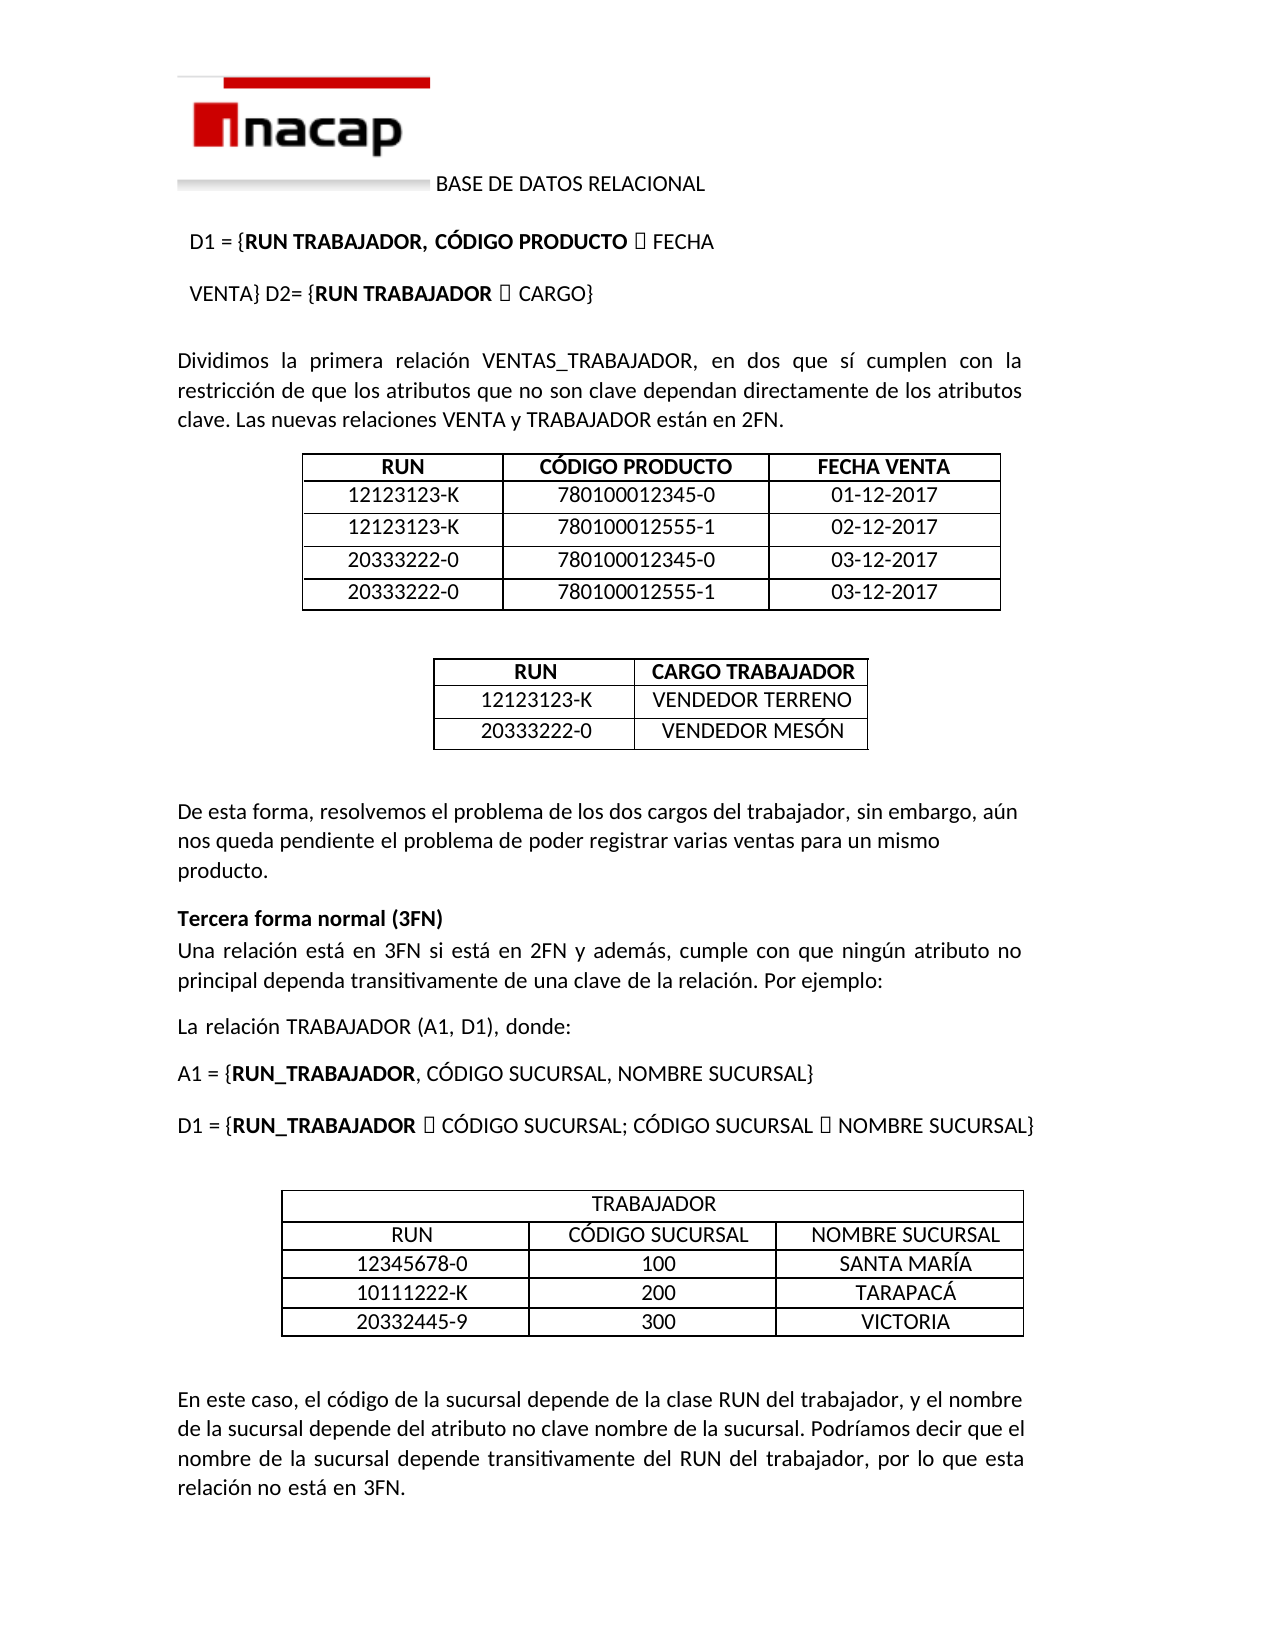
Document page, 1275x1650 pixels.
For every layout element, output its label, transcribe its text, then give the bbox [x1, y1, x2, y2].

table_cell 12123123-K [435, 686, 634, 717]
table_cell 20333222-0 [435, 719, 634, 749]
text D1 = {RUN_TRABAJADOR  CÓDIGO SUCURSAL; CÓDIGO SUCURSAL  NOMBRE SUCURSAL} [177, 1109, 1035, 1140]
picture [177, 73, 431, 191]
table_cell 100 [530, 1251, 775, 1277]
table_cell VENDEDOR MESÓN [635, 719, 867, 749]
table_cell VENDEDOR TERRENO [635, 686, 867, 717]
table_cell 10111222-K [283, 1279, 528, 1307]
table_cell SANTA MARÍA [777, 1251, 1023, 1277]
text Una relación está en 3FN si está en 2FN y además, cumple con que ningún atributo no principal dependa transitivamente de una clave de la relación. Por ejemplo: [177, 936, 1024, 994]
table_header RUN [435, 660, 634, 685]
table_header RUN [303, 455, 502, 480]
text De esta forma, resolvemos el problema de los dos cargos del trabajador, sin embargo, aún nos queda pendiente el problema de poder registrar varias ventas para un mismo producto. [177, 797, 1035, 884]
table_cell 20333222-0 [303, 547, 502, 578]
table_cell 12345678-0 [283, 1251, 528, 1277]
table_cell CÓDIGO SUCURSAL [530, 1223, 775, 1249]
table_cell 200 [530, 1279, 775, 1307]
text Dividimos la primera relación VENTAS_TRABAJADOR, en dos que sí cumplen con la restricción de que los atributos que no son clave dependan directamente de los atributos clave. Las nuevas relaciones VENTA y TRABAJADOR están en 2FN. [177, 346, 1023, 433]
table_cell 03-12-2017 [770, 547, 1000, 578]
table_cell 03-12-2017 [770, 580, 1000, 609]
table_cell TARAPACÁ [777, 1279, 1023, 1307]
table_cell 780100012555-1 [504, 514, 768, 546]
table_header CÓDIGO PRODUCTO [504, 455, 768, 480]
table_cell 20332445-9 [283, 1309, 528, 1335]
table_header CARGO TRABAJADOR [635, 660, 867, 685]
table_cell 300 [530, 1309, 775, 1335]
table_cell 780100012345-0 [504, 547, 768, 578]
table_cell 20333222-0 [303, 579, 502, 609]
table_header FECHA VENTA [770, 455, 1000, 480]
table_cell 12123123-K [303, 481, 502, 513]
text A1 = {RUN_TRABAJADOR, CÓDIGO SUCURSAL, NOMBRE SUCURSAL} [177, 1059, 1098, 1087]
text D1 = {RUN TRABAJADOR, CÓDIGO PRODUCTO  FECHA VENTA} D2= {RUN TRABAJADOR  CARGO} [189, 225, 747, 308]
table_cell 01-12-2017 [770, 482, 1000, 513]
text En este caso, el código de la sucursal depende de la clase RUN del trabajador, y el nombre de la sucursal depende del atributo no clave nombre de la sucursal. Podríamos decir que el nombre de la sucursal depende transitivamente del RUN del trabajador, por lo que esta relación no está en 3FN. [177, 1385, 1025, 1501]
text La relación TRABAJADOR (A1, D1), donde: [177, 1012, 1098, 1041]
table_cell RUN [283, 1223, 528, 1249]
table_cell 780100012555-1 [504, 580, 768, 609]
table_header TRABAJADOR [283, 1191, 1023, 1221]
table_cell VICTORIA [777, 1309, 1023, 1335]
table_cell 02-12-2017 [770, 514, 1000, 546]
table_cell NOMBRE SUCURSAL [777, 1223, 1023, 1249]
text Tercera forma normal (3FN) [177, 904, 1035, 932]
table_cell 12123123-K [303, 514, 502, 546]
table_cell 780100012345-0 [504, 482, 768, 513]
